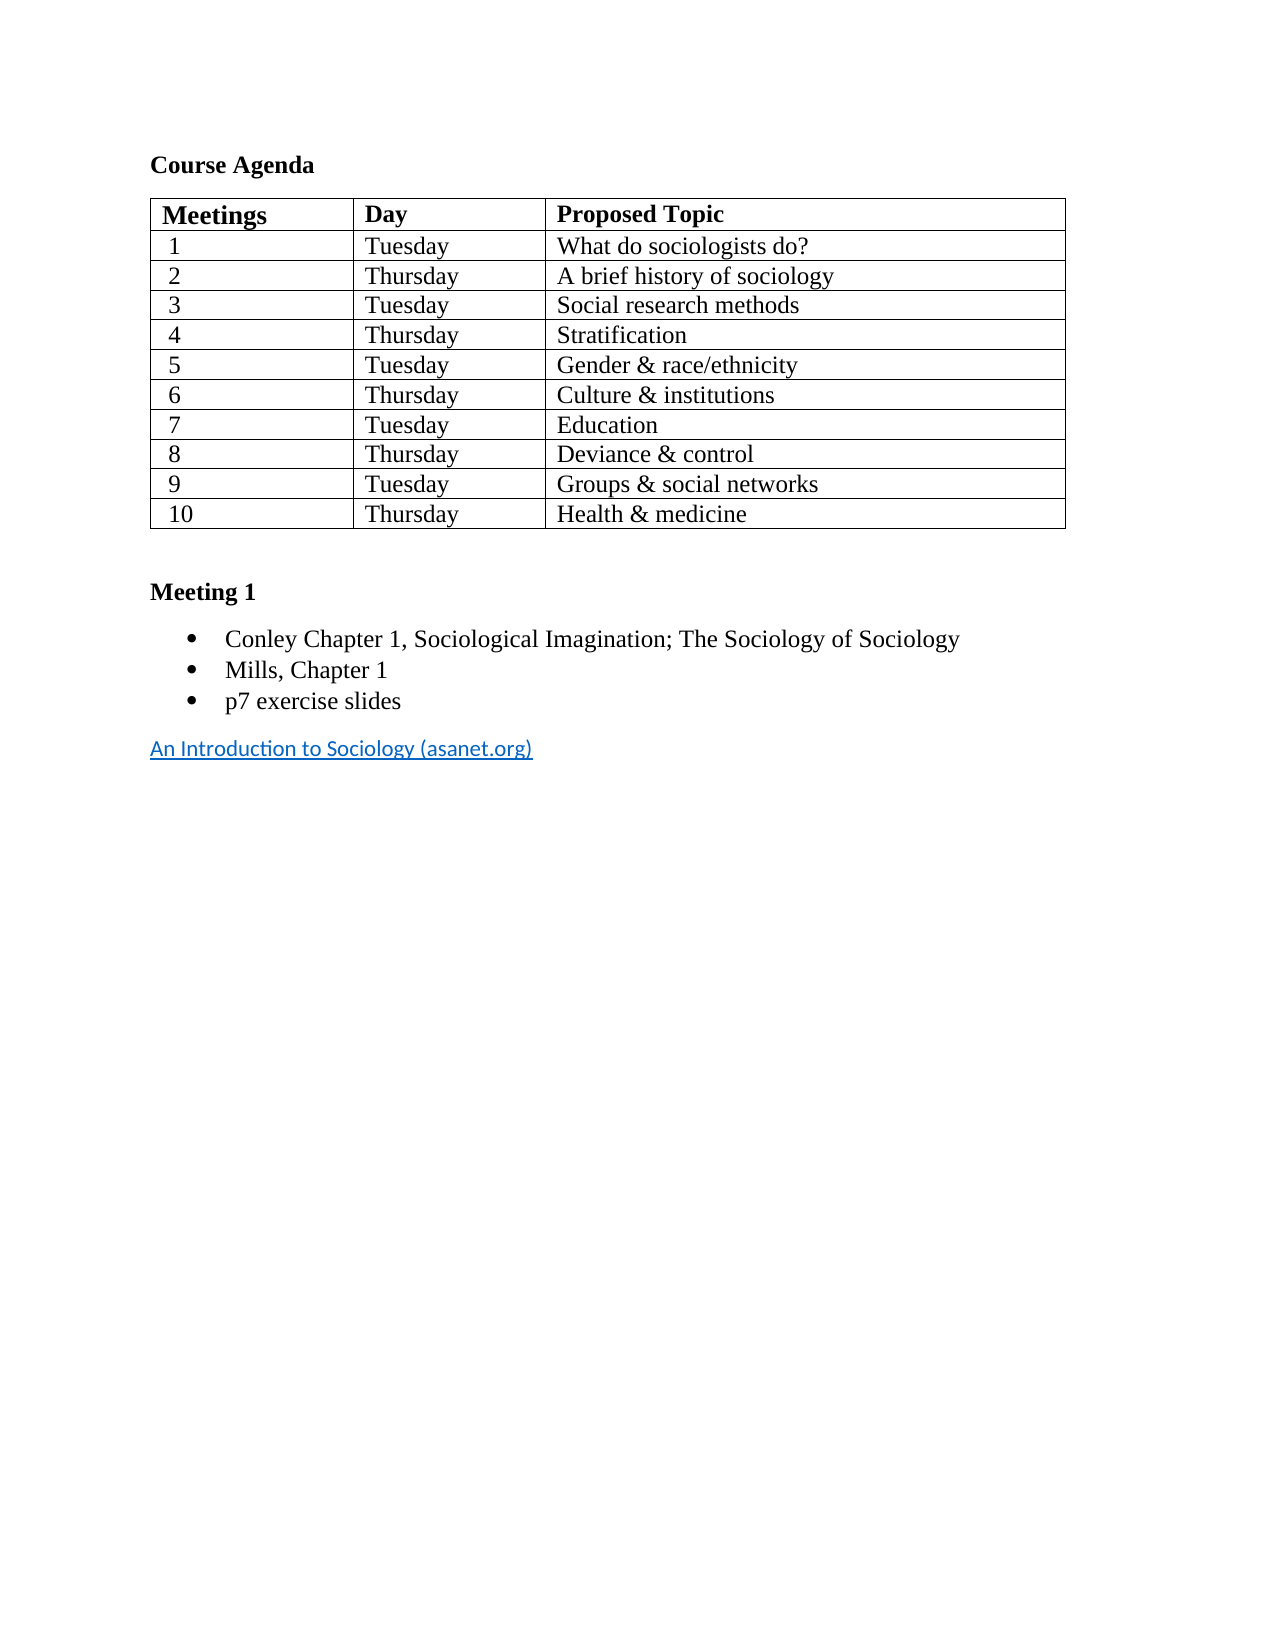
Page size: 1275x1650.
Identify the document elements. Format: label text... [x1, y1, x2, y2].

table_header Proposed Topic [546, 199, 1065, 230]
table_cell Thursday [354, 380, 545, 409]
table_cell Education [546, 410, 1065, 438]
table_cell Tuesday [354, 410, 545, 438]
table_cell 5 [151, 350, 353, 379]
table_cell 1 [151, 231, 353, 260]
table_cell What do sociologists do? [546, 231, 1065, 260]
table_cell Thursday [354, 440, 545, 468]
table_cell Thursday [354, 261, 545, 289]
table_cell Tuesday [354, 231, 545, 260]
text Course Agenda [150, 150, 1050, 179]
table_cell 8 [151, 440, 353, 468]
table_cell Tuesday [354, 350, 545, 379]
table_cell 3 [151, 291, 353, 319]
table_cell Tuesday [354, 469, 545, 498]
table_cell A brief history of sociology [546, 261, 1065, 289]
table_cell Gender & race/ethnicity [546, 350, 1065, 379]
table_cell Stratification [546, 320, 1065, 349]
table_cell 7 [151, 410, 353, 438]
table_header Day [354, 199, 545, 230]
table_cell 9 [151, 469, 353, 498]
table_header Meetings [151, 199, 353, 230]
text Meeting 1 [150, 577, 1125, 605]
table_cell 4 [151, 320, 353, 349]
table_cell Groups & social networks [546, 469, 1065, 498]
list Conley Chapter 1, Sociological Imagination; The Sociology of Sociology [187, 624, 1125, 653]
table_cell Health & medicine [546, 499, 1065, 528]
list Mills, Chapter 1 [187, 655, 1125, 684]
table_cell 2 [151, 261, 353, 289]
table_cell Social research methods [546, 291, 1065, 319]
list p7 exercise slides [187, 686, 1125, 715]
table_cell 6 [151, 380, 353, 409]
table_cell Deviance & control [546, 440, 1065, 468]
text An Introduction to Sociology (asanet.org) [150, 734, 1050, 762]
table_cell Thursday [354, 499, 545, 528]
table_cell Tuesday [354, 291, 545, 319]
table_cell Culture & institutions [546, 380, 1065, 409]
table_cell Thursday [354, 320, 545, 349]
table_cell 10 [151, 499, 353, 528]
